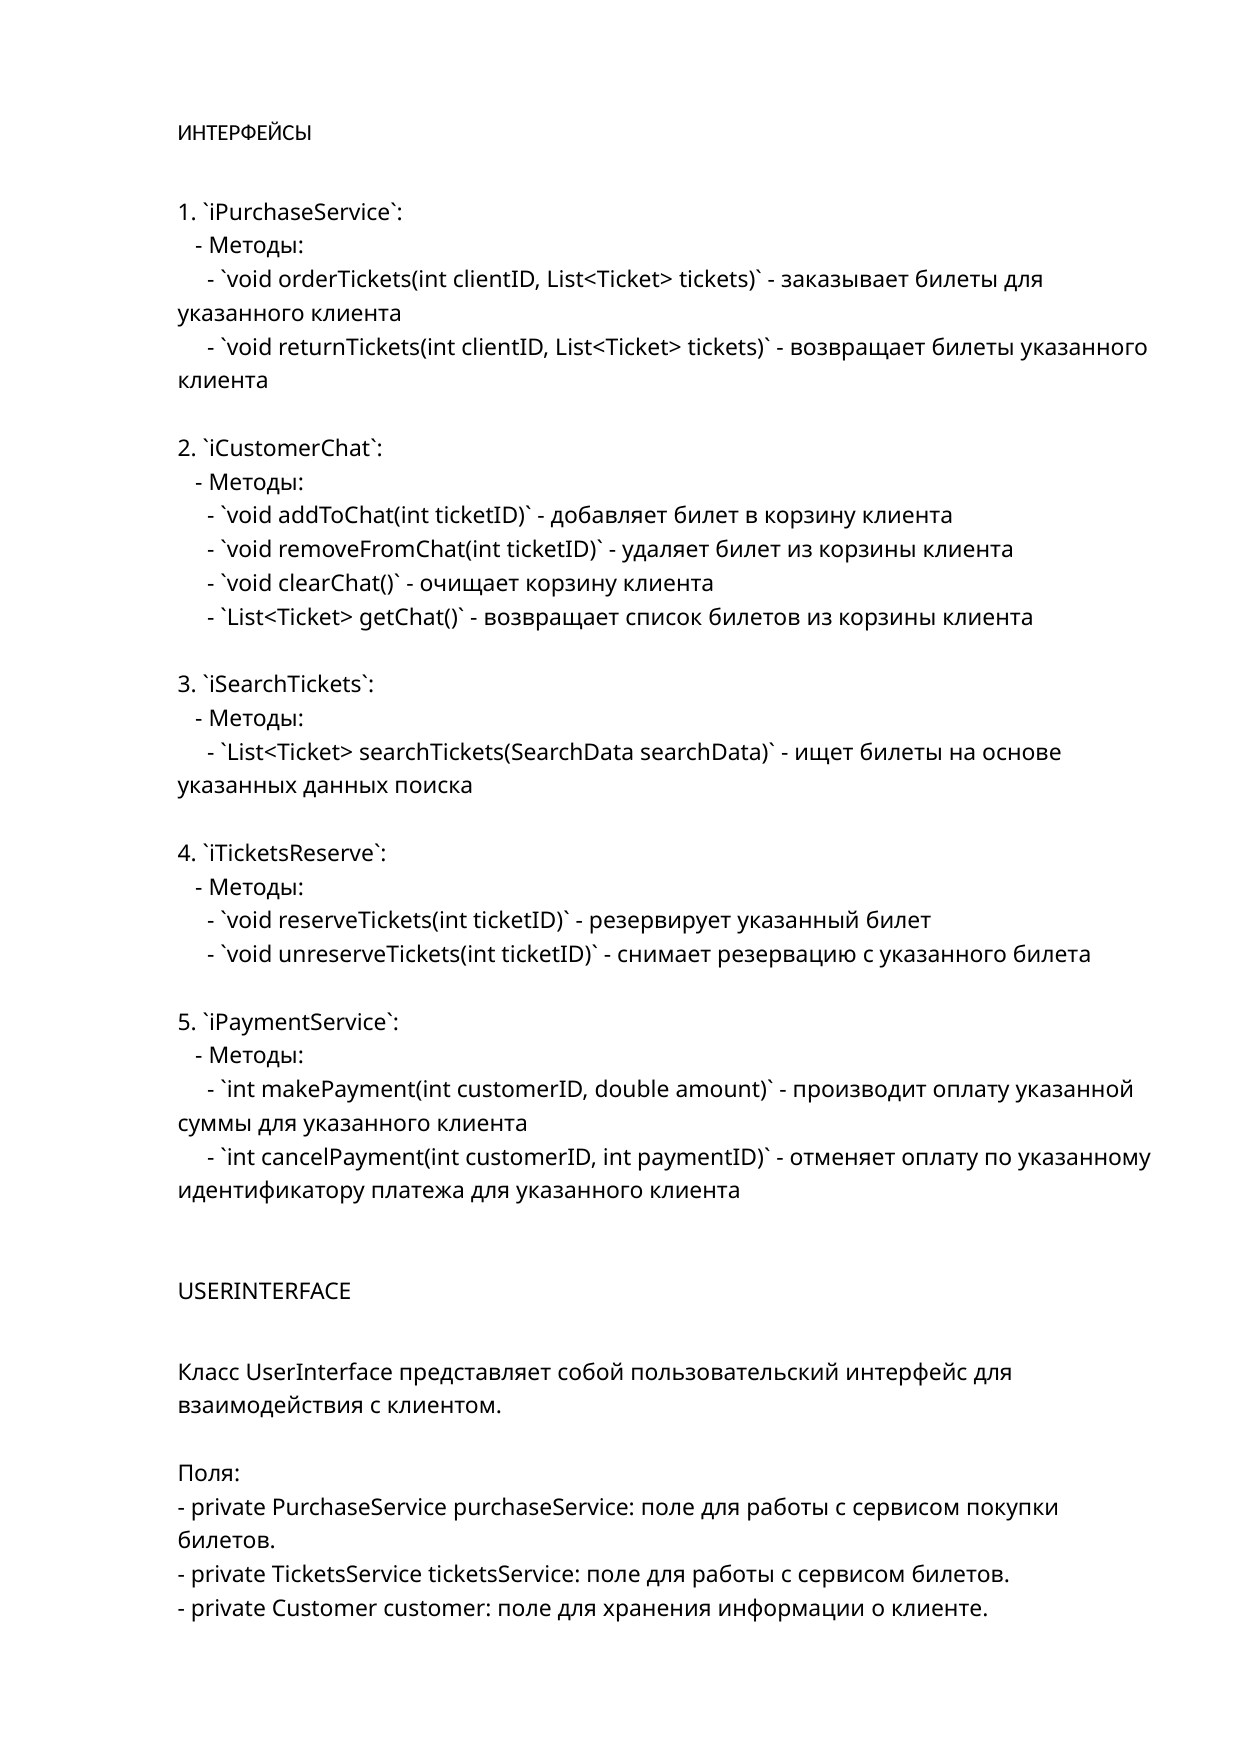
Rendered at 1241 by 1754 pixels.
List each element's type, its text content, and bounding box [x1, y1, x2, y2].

text USERINTERFACE [177, 1275, 1152, 1337]
text ИНТЕРФЕЙСЫ [177, 118, 1152, 146]
text 1. `iPurchaseService`: - Методы: - `void orderTickets(int clientID, List<Ticket> tickets)` - заказывает билеты для указанного клиента - `void returnTickets(int clientID, List<Ticket> tickets)` - возвращает билеты указанного клиента 2. `iCustomerChat`: - Методы: - `void addToChat(int ticketID)` - добавляет билет в корзину клиента - `void removeFromChat(int ticketID)` - удаляет билет из корзины клиента - `void clearChat()` - очищает корзину клиента - `List<Ticket> getChat()` - возвращает список билетов из корзины клиента 3. `iSearchTickets`: - Методы: - `List<Ticket> searchTickets(SearchData searchData)` - ищет билеты на основе указанных данных поиска 4. `iTicketsReserve`: - Методы: - `void reserveTickets(int ticketID)` - резервирует указанный билет - `void unreserveTickets(int ticketID)` - снимает резервацию с указанного билета 5. `iPaymentService`: - Методы: - `int makePayment(int customerID, double amount)` - производит оплату указанной суммы для указанного клиента - `int cancelPayment(int customerID, int paymentID)` - отменяет оплату по указанному идентификатору платежа для указанного клиента [177, 165, 1152, 1206]
